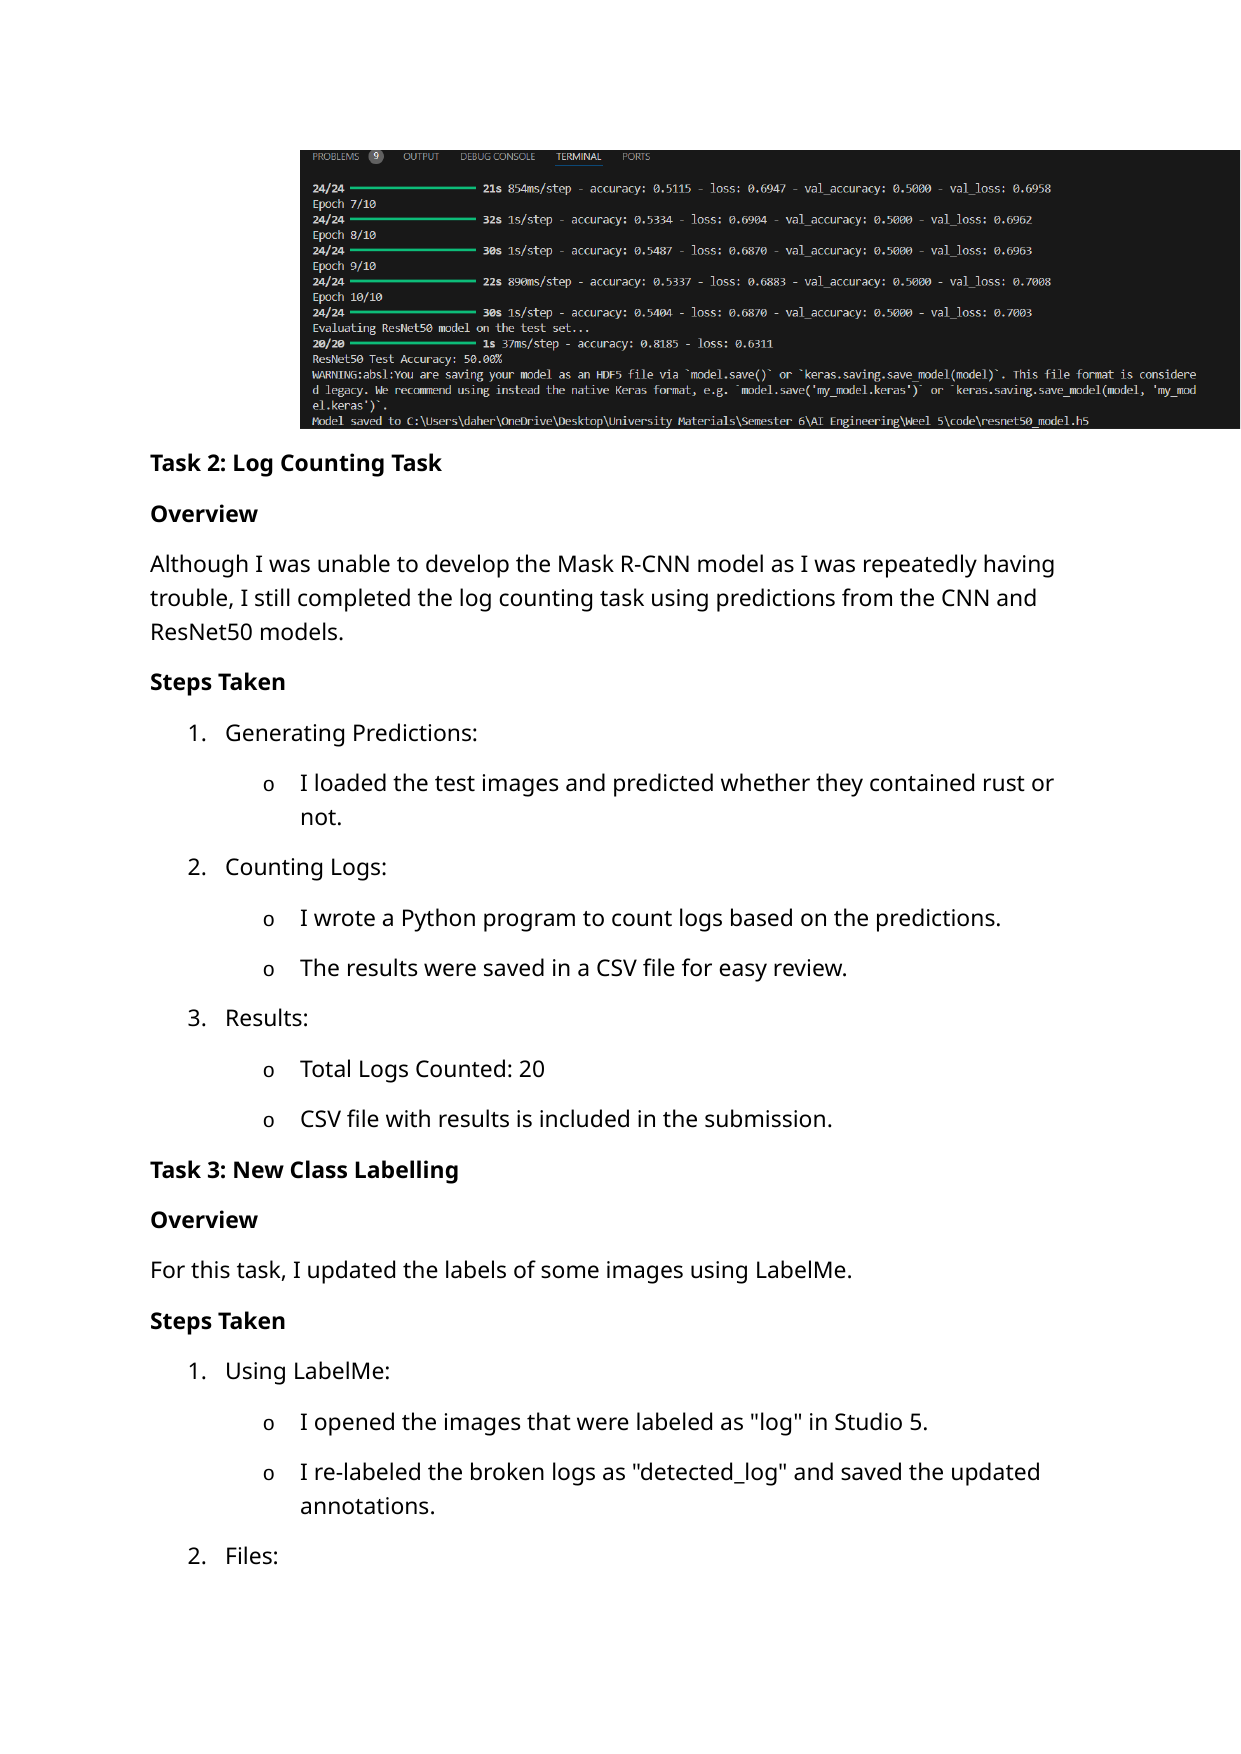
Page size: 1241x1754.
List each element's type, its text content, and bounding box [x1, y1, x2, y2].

list Files: [187, 1540, 1090, 1571]
text Steps Taken [150, 666, 1090, 697]
picture [300, 150, 1241, 429]
text For this task, I updated the labels of some images using LabelMe. [150, 1254, 1090, 1286]
text Task 2: Log Counting Task [150, 447, 1090, 478]
list Counting Logs: [187, 851, 1090, 882]
list I wrote a Python program to count logs based on the predictions. [262, 901, 1090, 933]
text Task 3: New Class Labelling [150, 1153, 1090, 1185]
list I opened the images that were labeled as "log" in Studio 5. [262, 1406, 1090, 1437]
list Using LabelMe: [187, 1355, 1090, 1386]
list Total Logs Counted: 20 [262, 1053, 1090, 1084]
text Overview [150, 1204, 1090, 1235]
list I loaded the test images and predicted whether they contained rust or not. [262, 767, 1090, 832]
list CSV file with results is included in the submission. [262, 1103, 1090, 1134]
text Overview [150, 498, 1090, 529]
text Steps Taken [150, 1305, 1090, 1336]
list The results were saved in a CSV file for easy review. [262, 952, 1090, 983]
list Results: [187, 1002, 1090, 1033]
list Generating Predictions: [187, 716, 1090, 748]
list I re-labeled the broken logs as "detected_log" and saved the updated annotations. [262, 1456, 1090, 1521]
text Although I was unable to develop the Mask R-CNN model as I was repeatedly having trouble, I still completed the log counting task using predictions from the CNN and ResNet50 models. [150, 548, 1090, 647]
